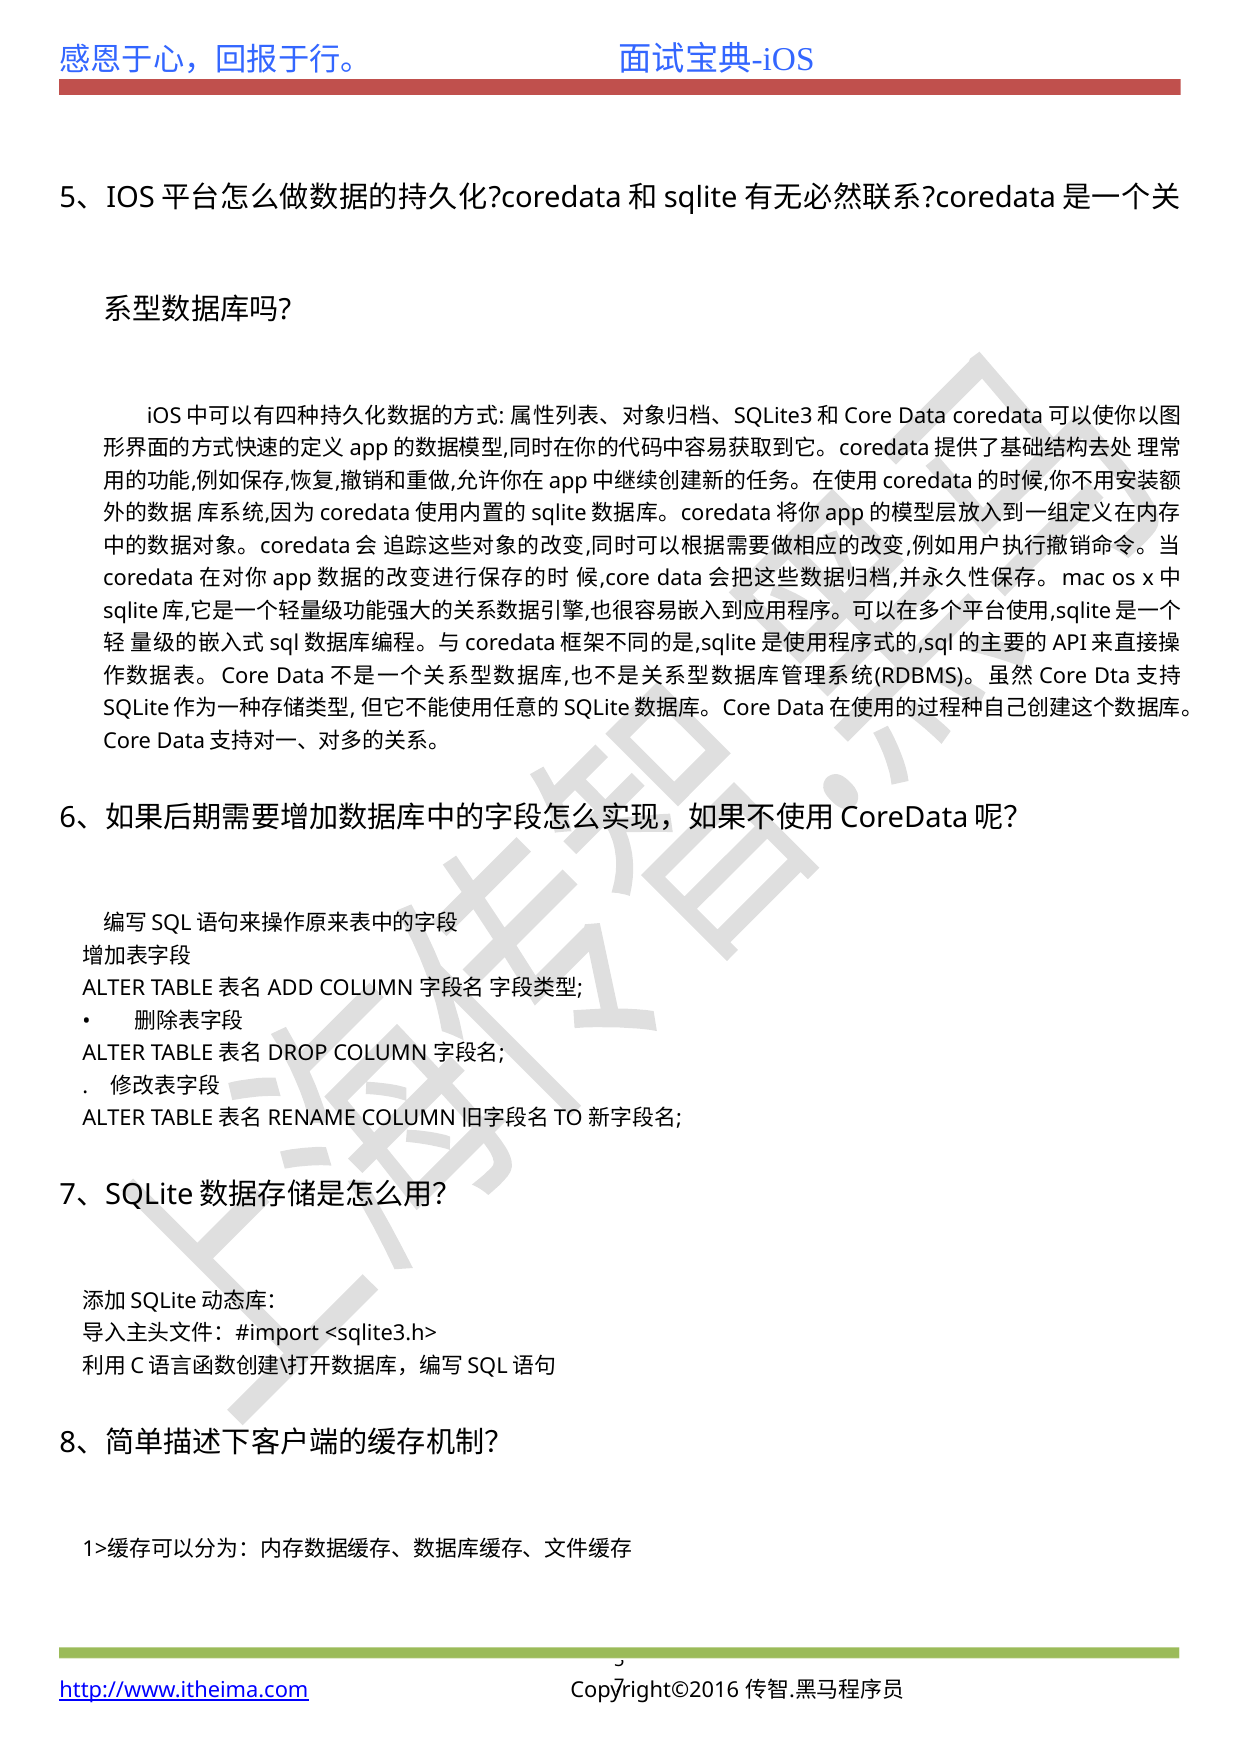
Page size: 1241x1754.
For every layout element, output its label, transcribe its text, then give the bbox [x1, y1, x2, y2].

text 编写SQL语句来操作原来表中的字段 [59, 905, 1181, 937]
list 增加表字段 [82, 937, 1181, 970]
text ALTER TABLE 表名 RENAME COLUMN 旧字段名 TO 新字段名; [59, 1100, 1181, 1132]
subtitle 6、如果后期需要增加数据库中的字段怎么实现，如果不使用CoreData呢？ [59, 782, 1181, 847]
text iOS中可以有四种持久化数据的方式: 属性列表、对象归档、SQLite3和Core Data coredata可以使你以图形界面的方式快速的定义app的数据模型,同时在你的代码中容易获取到它。coredata提供了基础结构去处 理常用的功能,例如保存,恢复,撤销和重做,允许你在app中继续创建新的任务。在使用coredata的时候,你不用安装额外的数据 库系统,因为coredata使用内置的sqlite数据库。coredata将你app的模型层放入到一组定义在内存中的数据对象。coredata会 追踪这些对象的改变,同时可以根据需要做相应的改变,例如用户执行撤销命令。当coredata在对你app数据的改变进行保存的时 候,core data会把这些数据归档,并永久性保存。 mac os x中sqlite库,它是一个轻量级功能强大的关系数据引擎,也很容易嵌入到应用程序。可以在多个平台使用,sqlite是一个轻 量级的嵌入式sql数据库编程。与coredata框架不同的是,sqlite是使用程序式的,sql的主要的API来直接操作数据表。 Core Data不是一个关系型数据库,也不是关系型数据库管理系统(RDBMS)。虽然Core Dta支持SQLite作为一种存储类型, 但它不能使用任意的SQLite数据库。Core Data在使用的过程种自己创建这个数据库。Core Data支持对一、对多的关系。 [103, 397, 1181, 755]
subtitle 8、简单描述下客户端的缓存机制？ [59, 1407, 1181, 1472]
subtitle 5、IOS平台怎么做数据的持久化?coredata和sqlite有无必然联系?coredata是一个关系型数据库吗? [59, 162, 1181, 339]
text ALTER TABLE 表名 DROP COLUMN 字段名; [59, 1035, 1181, 1067]
text 1>缓存可以分为：内存数据缓存、数据库缓存、文件缓存 [59, 1530, 1181, 1563]
text 导入主头文件：#import <sqlite3.h> [59, 1315, 1181, 1348]
text 利用C语言函数创建\打开数据库，编写SQL语句 [59, 1348, 1181, 1380]
picture [59, 79, 1181, 95]
text ALTER TABLE 表名 ADD COLUMN 字段名 字段类型; [59, 970, 1181, 1002]
text 添加SQLite动态库： [59, 1283, 1181, 1315]
text . 修改表字段 [59, 1067, 1181, 1100]
subtitle 7、SQLite数据存储是怎么用？ [59, 1159, 1181, 1224]
picture [59, 1646, 1183, 1660]
list 删除表字段 [82, 1002, 1181, 1035]
